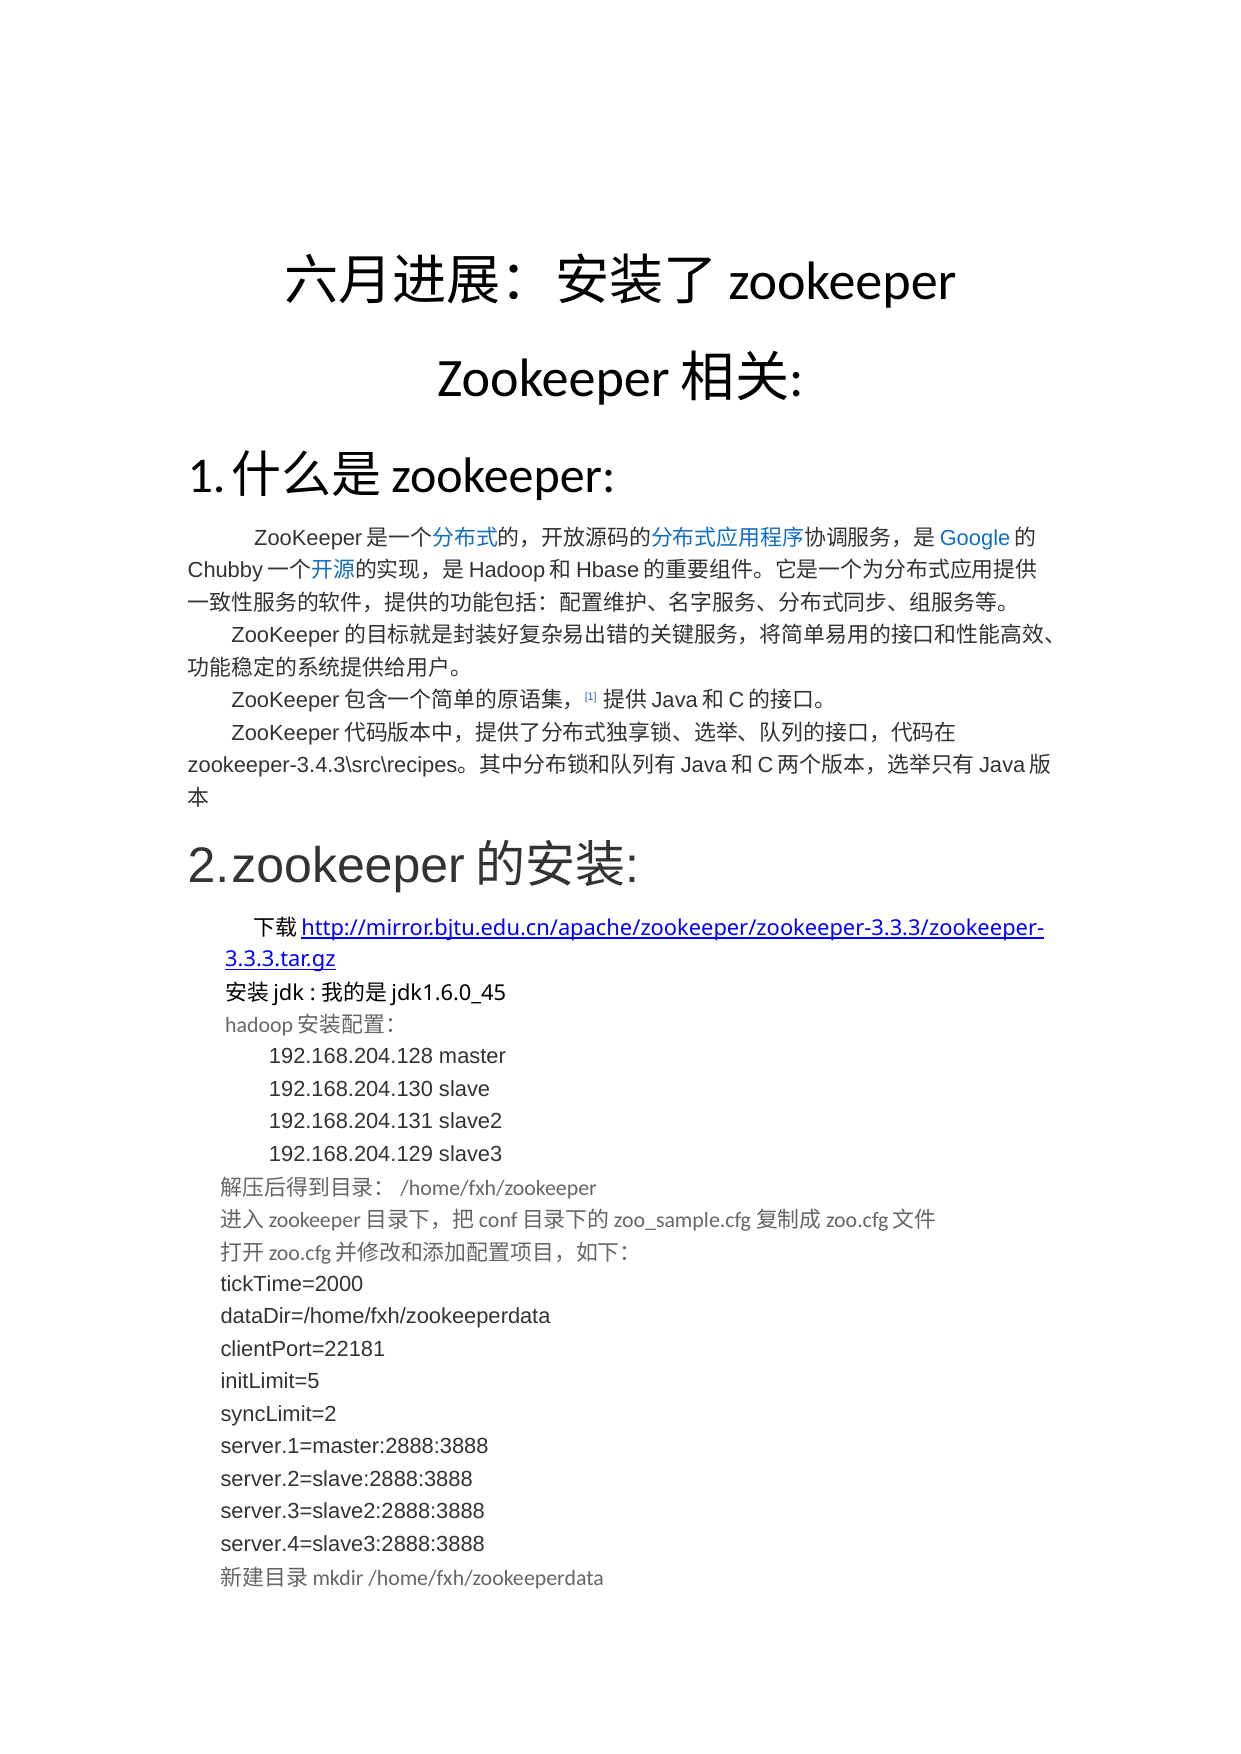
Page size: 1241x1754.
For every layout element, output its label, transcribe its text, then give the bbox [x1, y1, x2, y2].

list zookeeper的安装: [187, 812, 1053, 909]
text ZooKeeper是一个分布式的，开放源码的分布式应用程序协调服务，是Google的Chubby一个开源的实现，是Hadoop和Hbase的重要组件。它是一个为分布式应用提供一致性服务的软件，提供的功能包括：配置维护、名字服务、分布式同步、组服务等。 [187, 519, 1053, 617]
list 下载http://mirror.bjtu.edu.cn/apache/zookeeper/zookeeper-3.3.3/zookeeper-3.3.3.tar.gz [225, 909, 1053, 974]
text 新建目录mkdir /home/fxh/zookeeperdata [187, 1559, 1053, 1592]
text server.4=slave3:2888:3888 [187, 1527, 1053, 1559]
text 解压后得到目录： /home/fxh/zookeeper [187, 1169, 1053, 1202]
list 192.168.204.128 master [225, 1039, 1053, 1072]
text 进入zookeeper目录下，把conf目录下的zoo_sample.cfg 复制成zoo.cfg文件 [187, 1202, 1053, 1234]
text server.2=slave:2888:3888 [187, 1462, 1053, 1494]
text ZooKeeper代码版本中，提供了分布式独享锁、选举、队列的接口，代码在zookeeper-3.4.3\src\recipes。其中分布锁和队列有Java和C两个版本，选举只有Java版本 [187, 714, 1053, 812]
list 什么是zookeeper: [187, 422, 1053, 519]
text syncLimit=2 [187, 1397, 1053, 1429]
text 打开zoo.cfg并修改和添加配置项目，如下： [187, 1234, 1053, 1267]
list 192.168.204.131 slave2 [225, 1104, 1053, 1137]
text initLimit=5 [187, 1364, 1053, 1397]
text ZooKeeper的目标就是封装好复杂易出错的关键服务，将简单易用的接口和性能高效、功能稳定的系统提供给用户。 [187, 617, 1053, 682]
list hadoop安装配置： [225, 1007, 1053, 1039]
text Zookeeper相关: [187, 324, 1053, 422]
list 192.168.204.129 slave3 [262, 1137, 1053, 1169]
text dataDir=/home/fxh/zookeeperdata [187, 1299, 1053, 1332]
list 安装jdk : 我的是jdk1.6.0_45 [225, 974, 1053, 1007]
text server.3=slave2:2888:3888 [187, 1494, 1053, 1527]
text server.1=master:2888:3888 [187, 1429, 1053, 1462]
text tickTime=2000 [187, 1267, 1053, 1299]
text 六月进展：安装了zookeeper [187, 227, 1053, 324]
text clientPort=22181 [187, 1332, 1053, 1364]
list 192.168.204.130 slave [225, 1072, 1053, 1104]
text ZooKeeper包含一个简单的原语集，[1] 提供Java和C的接口。 [187, 682, 1053, 714]
